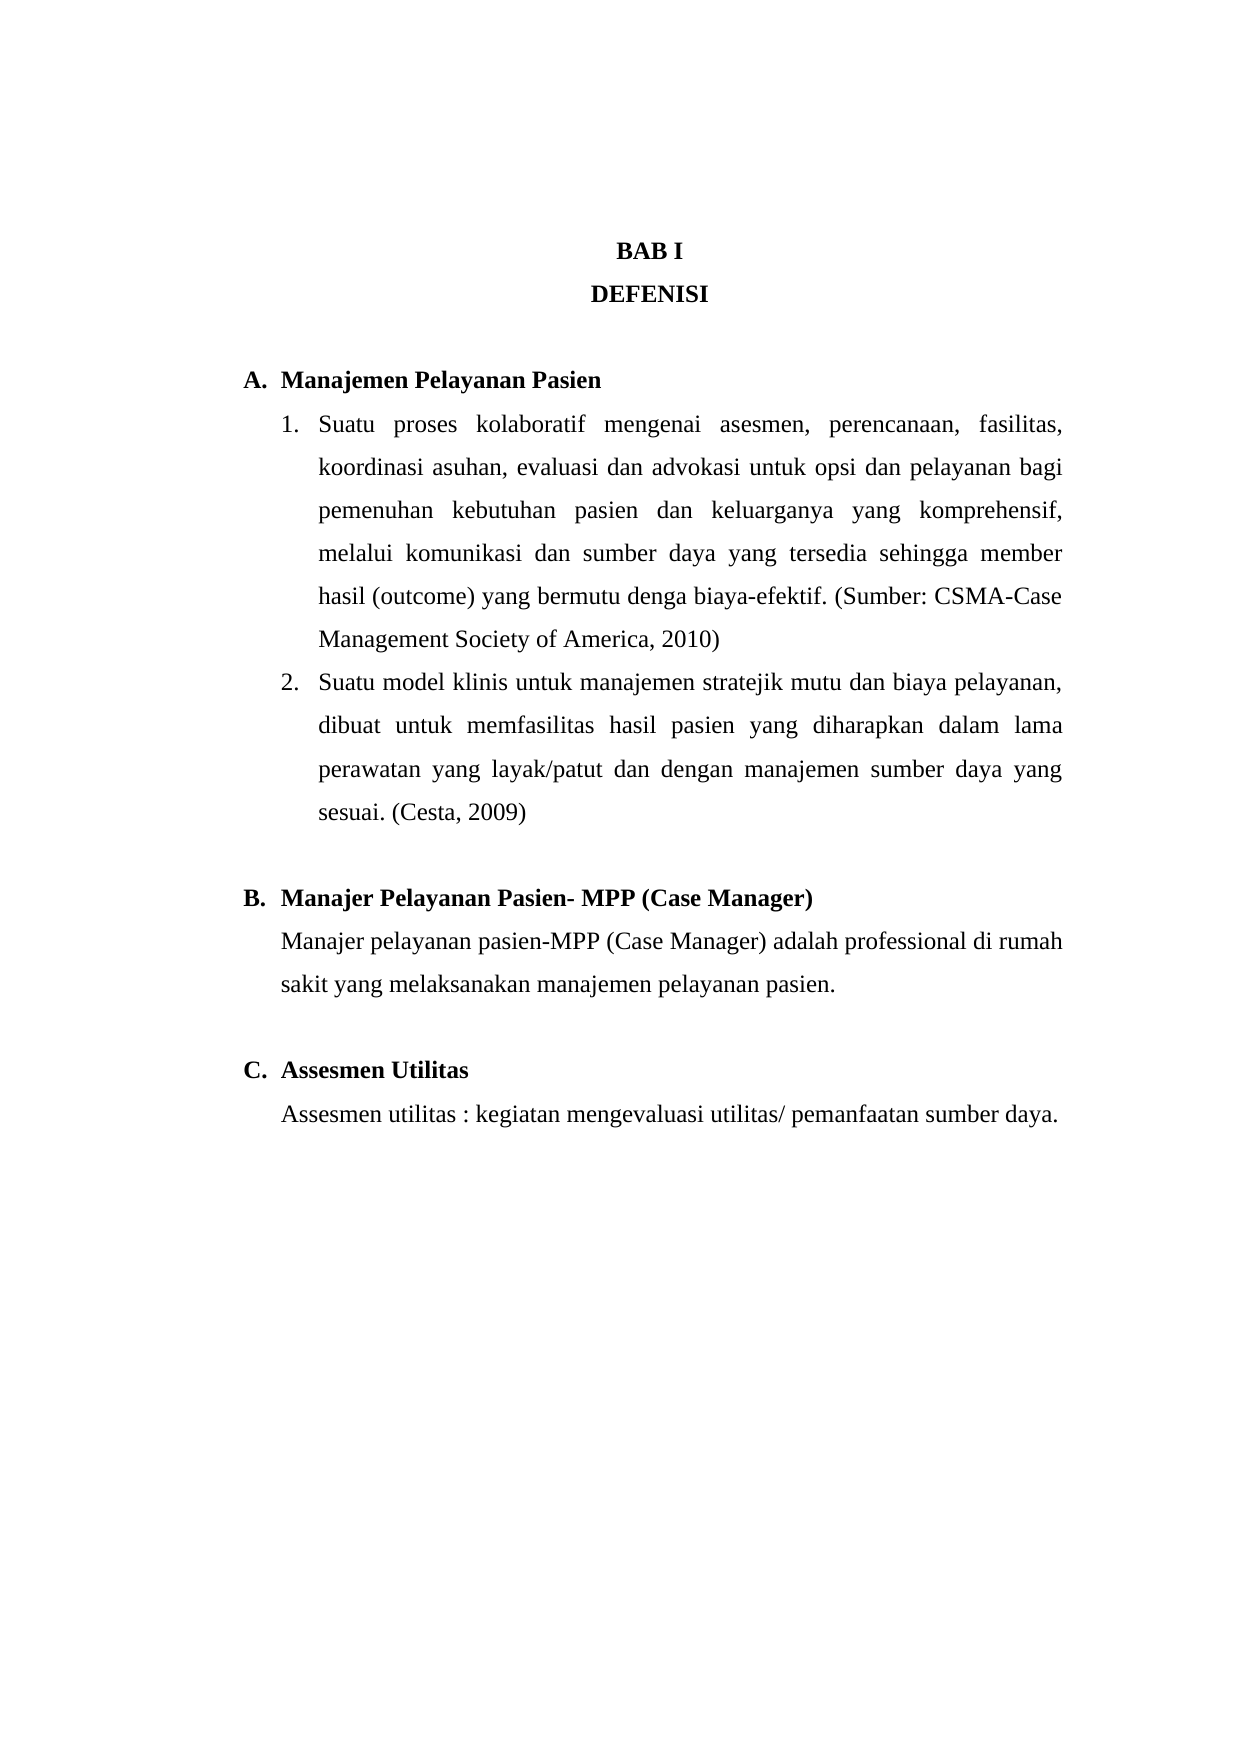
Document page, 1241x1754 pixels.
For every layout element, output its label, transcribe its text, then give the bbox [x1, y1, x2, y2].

list Assesmen Utilitas [243, 1056, 1063, 1084]
list Suatu proses kolaboratif mengenai asesmen, perencanaan, fasilitas, koordinasi asuhan, evaluasi dan advokasi untuk opsi dan pelayanan bagi pemenuhan kebutuhan pasien dan keluarganya yang komprehensif, melalui komunikasi dan sumber daya yang tersedia sehingga member hasil (outcome) yang bermutu denga biaya-efektif. (Sumber: CSMA-Case Management Society of America, 2010) [281, 409, 1063, 653]
list Manajer Pelayanan Pasien- MPP (Case Manager) [243, 883, 1063, 912]
text DEFENISI [236, 279, 1063, 308]
list Assesmen utilitas : kegiatan mengevaluasi utilitas/ pemanfaatan sumber daya. [281, 1099, 1063, 1127]
text BAB I [236, 236, 1063, 265]
list Manajer pelayanan pasien-MPP (Case Manager) adalah professional di rumah sakit yang melaksanakan manajemen pelayanan pasien. [281, 926, 1063, 998]
list Manajemen Pelayanan Pasien [243, 366, 1063, 394]
list Suatu model klinis untuk manajemen stratejik mutu dan biaya pelayanan, dibuat untuk memfasilitas hasil pasien yang diharapkan dalam lama perawatan yang layak/patut dan dengan manajemen sumber daya yang sesuai. (Cesta, 2009) [281, 667, 1063, 826]
